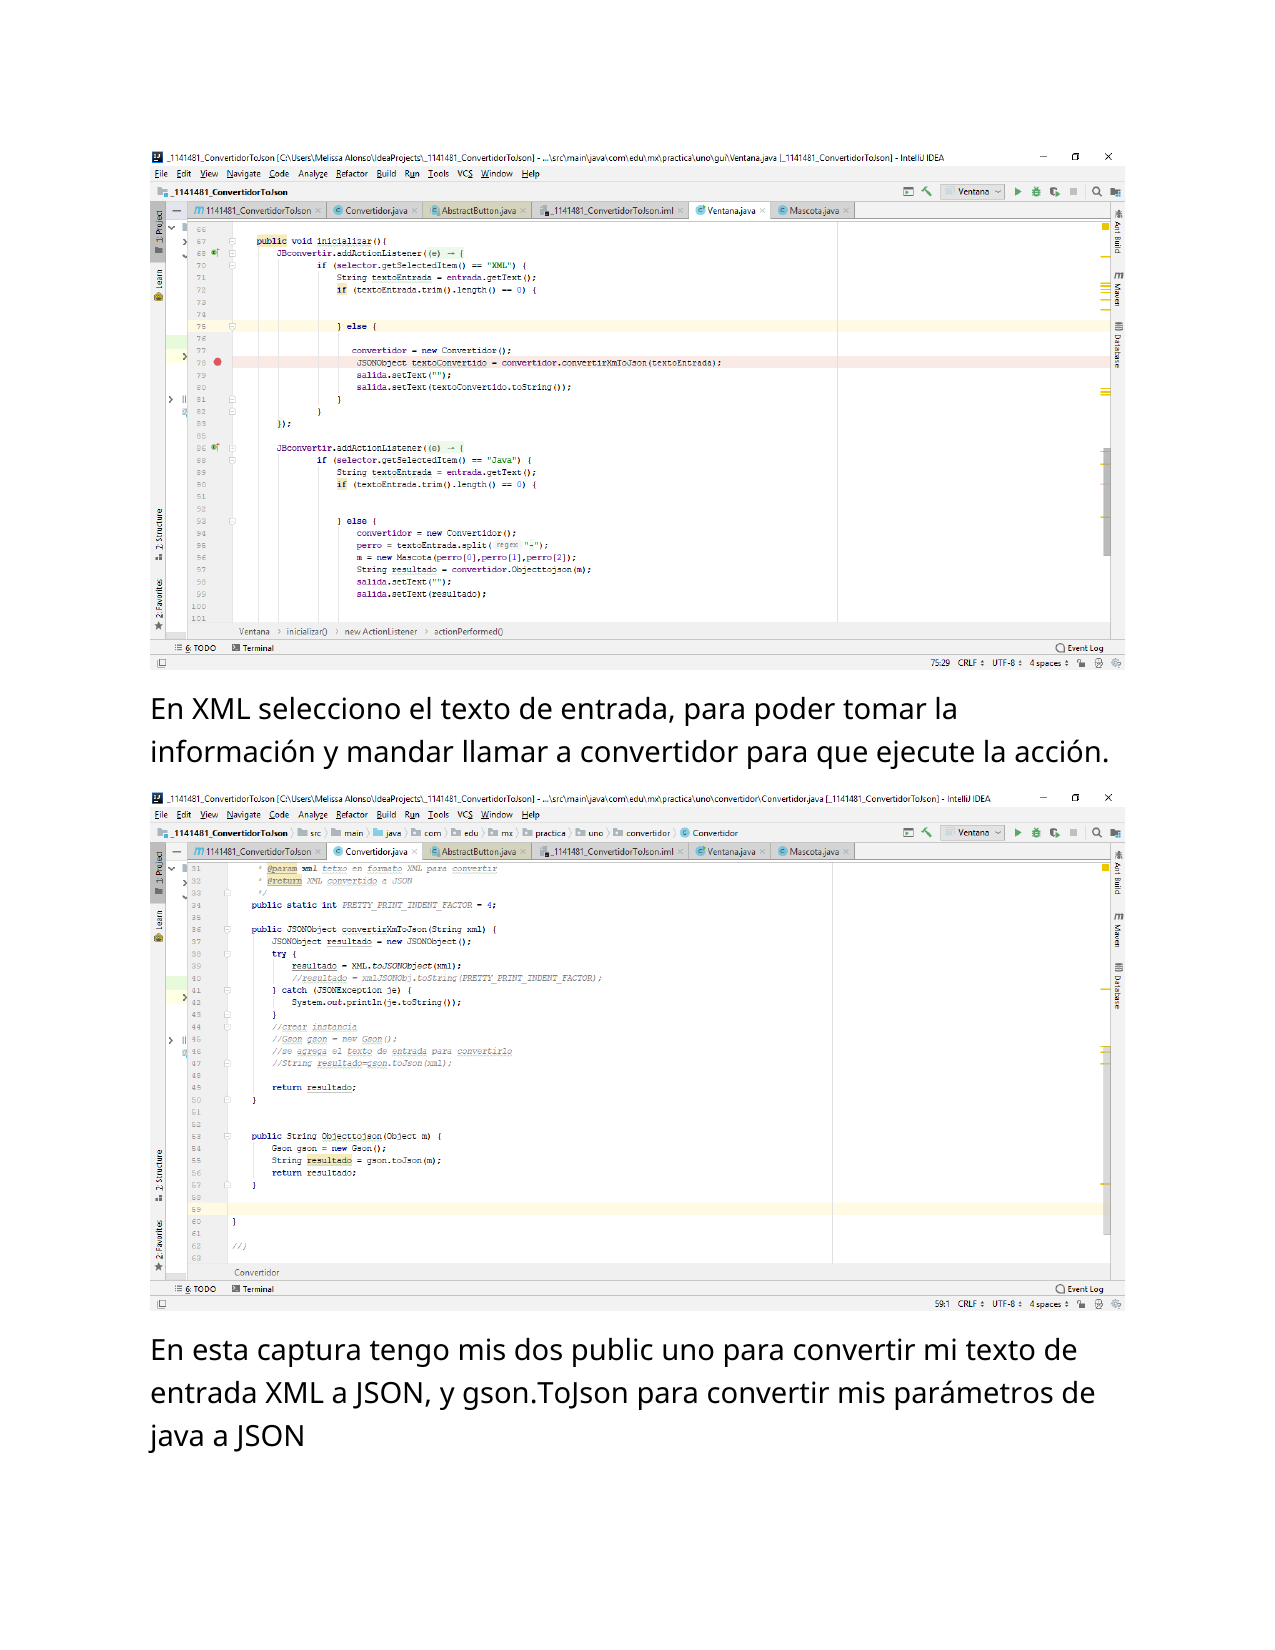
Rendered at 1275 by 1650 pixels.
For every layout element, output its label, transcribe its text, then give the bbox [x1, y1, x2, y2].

picture [150, 790, 1125, 1311]
text En XML selecciono el texto de entrada, para poder tomar la información y mandar llamar a convertidor para que ejecute la acción. [150, 688, 1125, 771]
picture [150, 150, 1125, 670]
text En esta captura tengo mis dos public uno para convertir mi texto de entrada XML a JSON, y gson.ToJson para convertir mis parámetros de java a JSON [150, 1329, 1125, 1454]
